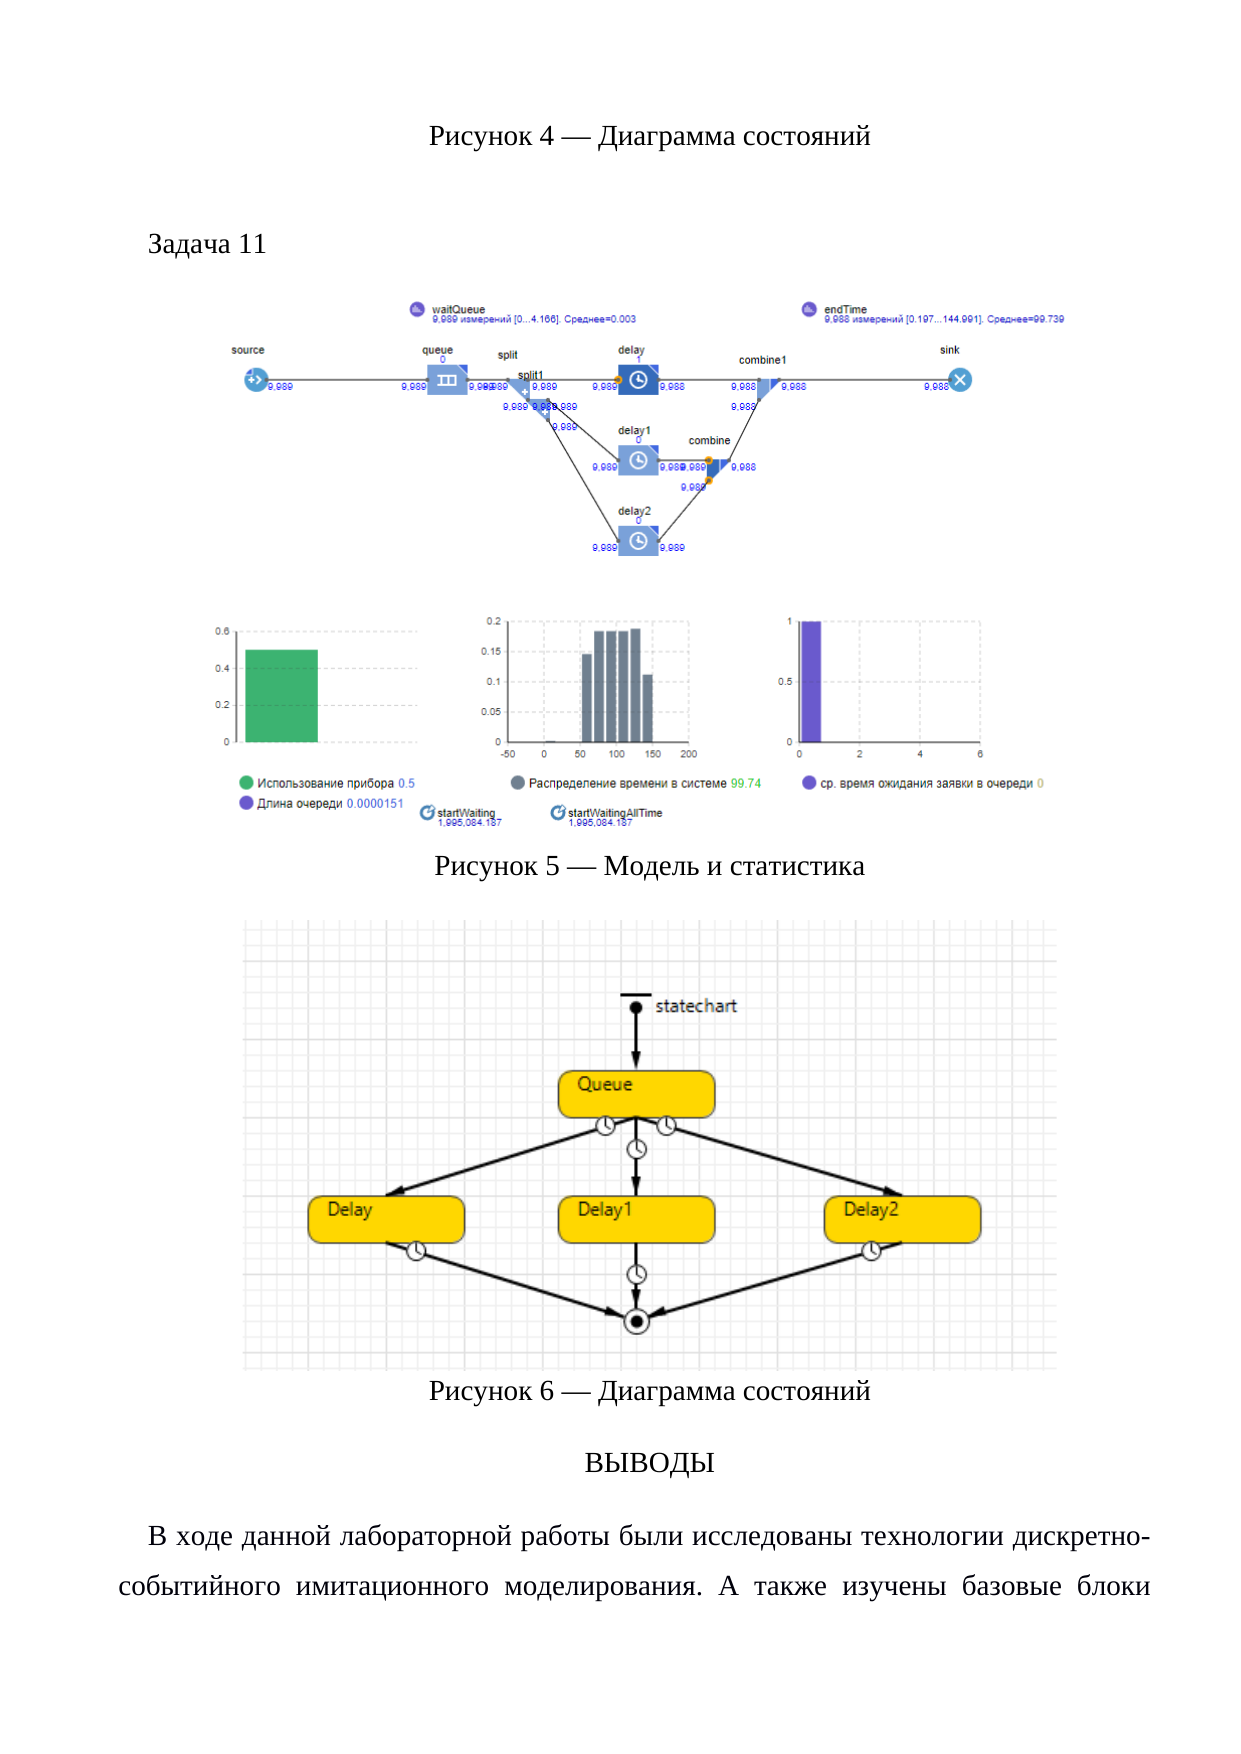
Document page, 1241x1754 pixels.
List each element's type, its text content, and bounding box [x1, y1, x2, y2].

text Рисунок 6 — Диаграмма состояний [118, 1373, 1152, 1407]
picture [162, 262, 1137, 847]
text Рисунок 4 — Диаграмма состояний [118, 118, 1152, 152]
text Рисунок 5 — Модель и статистика [118, 848, 1152, 882]
text Задача 11 [118, 227, 1152, 260]
text ВЫВОДЫ [118, 1445, 1152, 1479]
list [118, 1518, 1152, 1601]
picture [242, 920, 1057, 1371]
